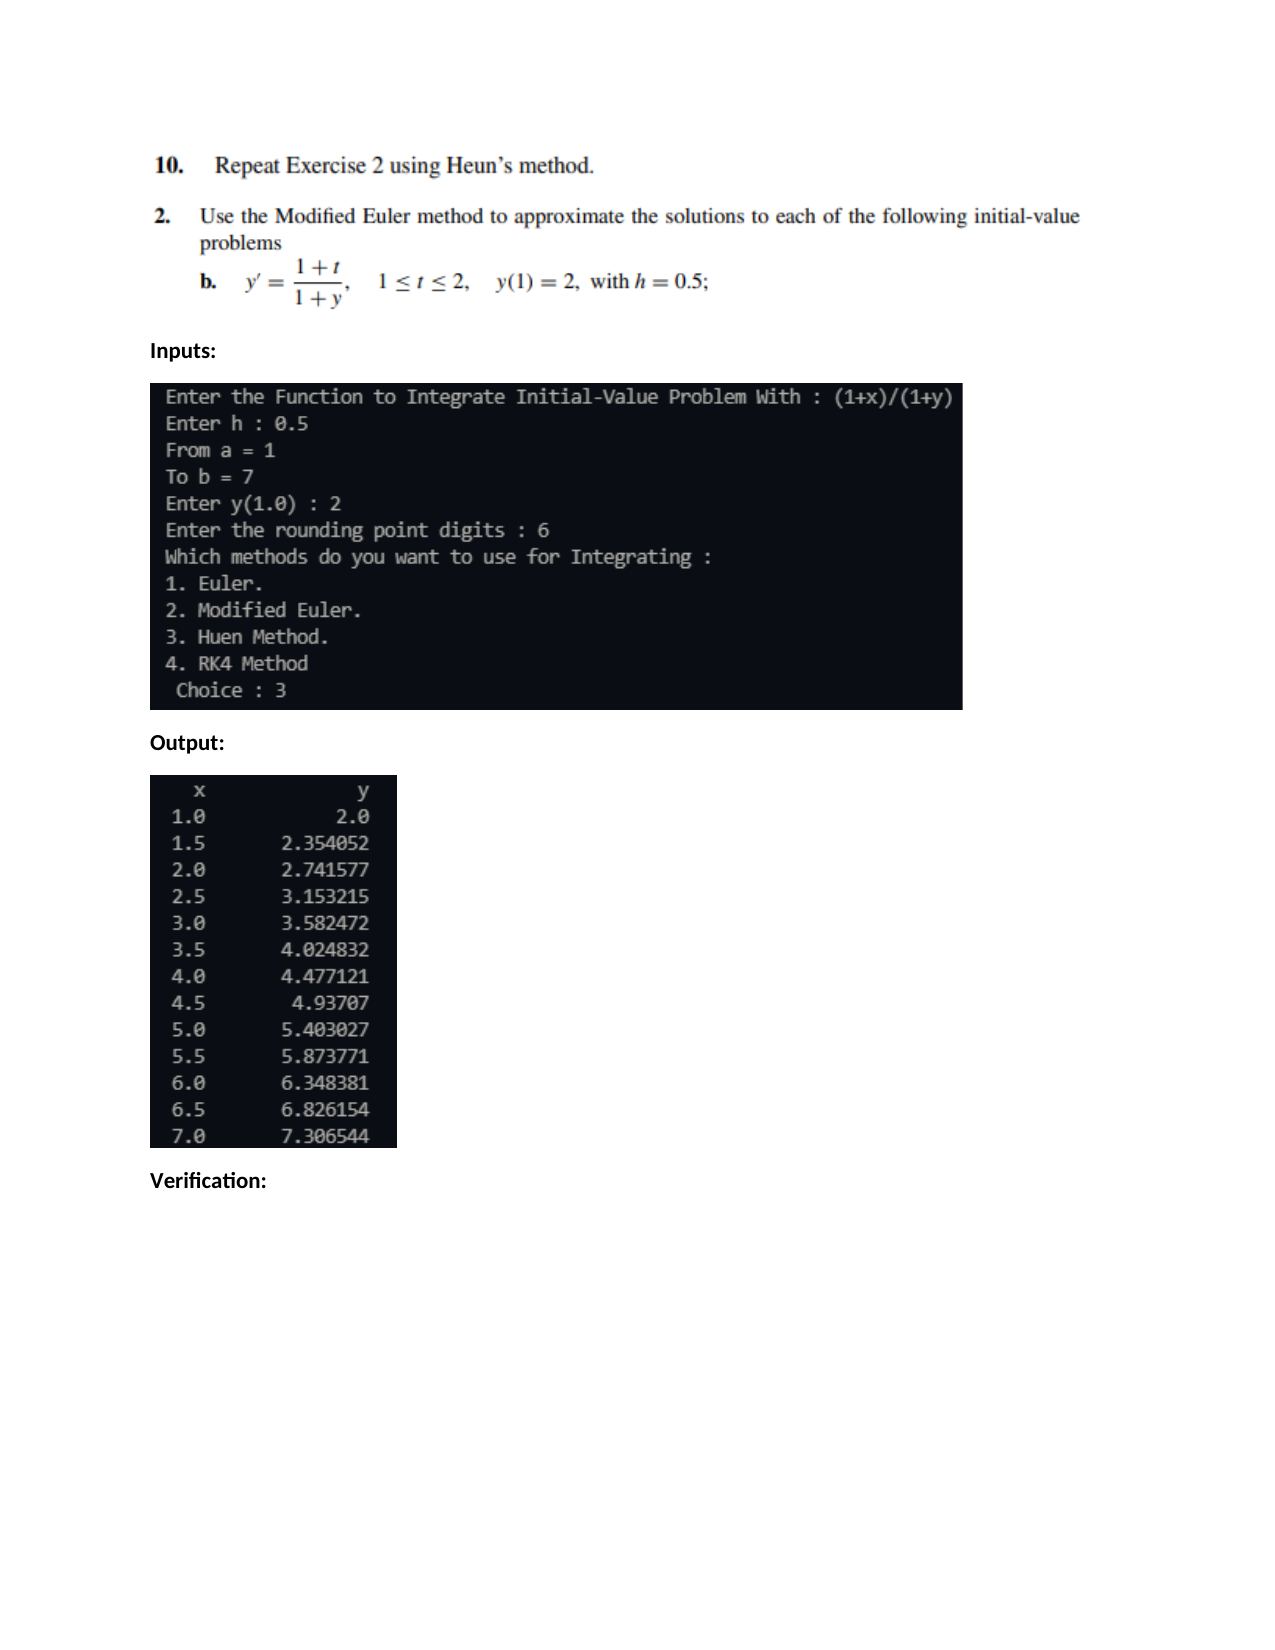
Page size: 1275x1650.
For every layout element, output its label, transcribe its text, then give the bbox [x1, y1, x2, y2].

picture [150, 383, 963, 710]
picture [150, 775, 397, 1148]
text Output: [150, 728, 1125, 756]
text Inputs: [150, 336, 1125, 364]
picture [150, 150, 600, 183]
picture [150, 201, 1089, 318]
text Verification: [150, 1166, 1125, 1194]
